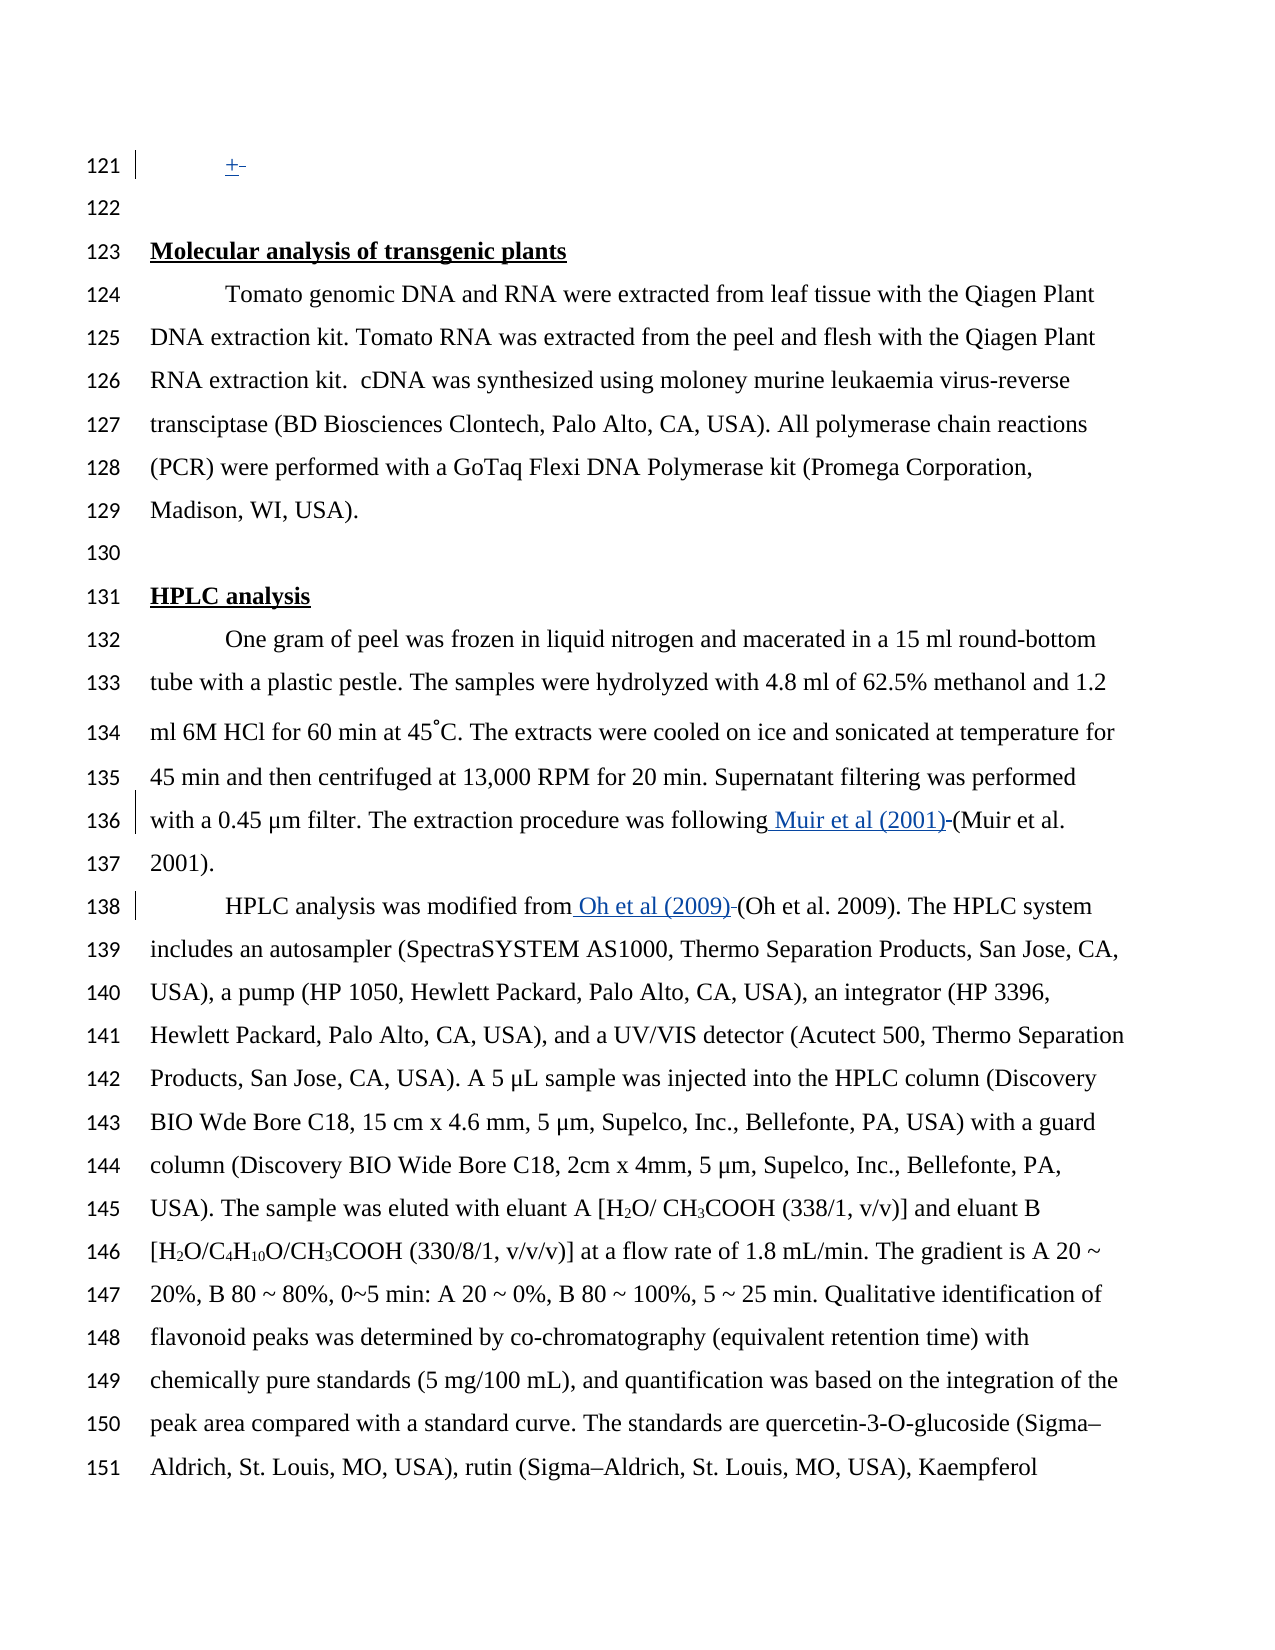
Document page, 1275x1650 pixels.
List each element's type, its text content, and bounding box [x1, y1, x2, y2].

text HPLC analysis [150, 581, 1125, 610]
text Tomato genomic DNA and RNA were extracted from leaf tissue with the Qiagen Plant DNA extraction kit. Tomato RNA was extracted from the peel and flesh with the Qiagen Plant RNA extraction kit. cDNA was synthesized using moloney murine leukaemia virus-reverse transciptase (BD Biosciences Clontech, Palo Alto, CA, USA). All polymerase chain reactions (PCR) were performed with a GoTaq Flexi DNA Polymerase kit (Promega Corporation, Madison, WI, USA). [150, 279, 1125, 524]
text One gram of peel was frozen in liquid nitrogen and macerated in a 15 ml round-bottom tube with a plastic pestle. The samples were hydrolyzed with 4.8 ml of 62.5% methanol and 1.2 ml 6M HCl for 60 min at 45˚C. The extracts were cooled on ice and sonicated at temperature for 45 min and then centrifuged at 13,000 RPM for 20 min. Supernatant filtering was performed with a 0.45 μm filter. The extraction procedure was following(Muir et al. 2001). [150, 624, 1125, 877]
text Molecular analysis of transgenic plants [150, 236, 1125, 265]
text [150, 891, 1125, 1480]
